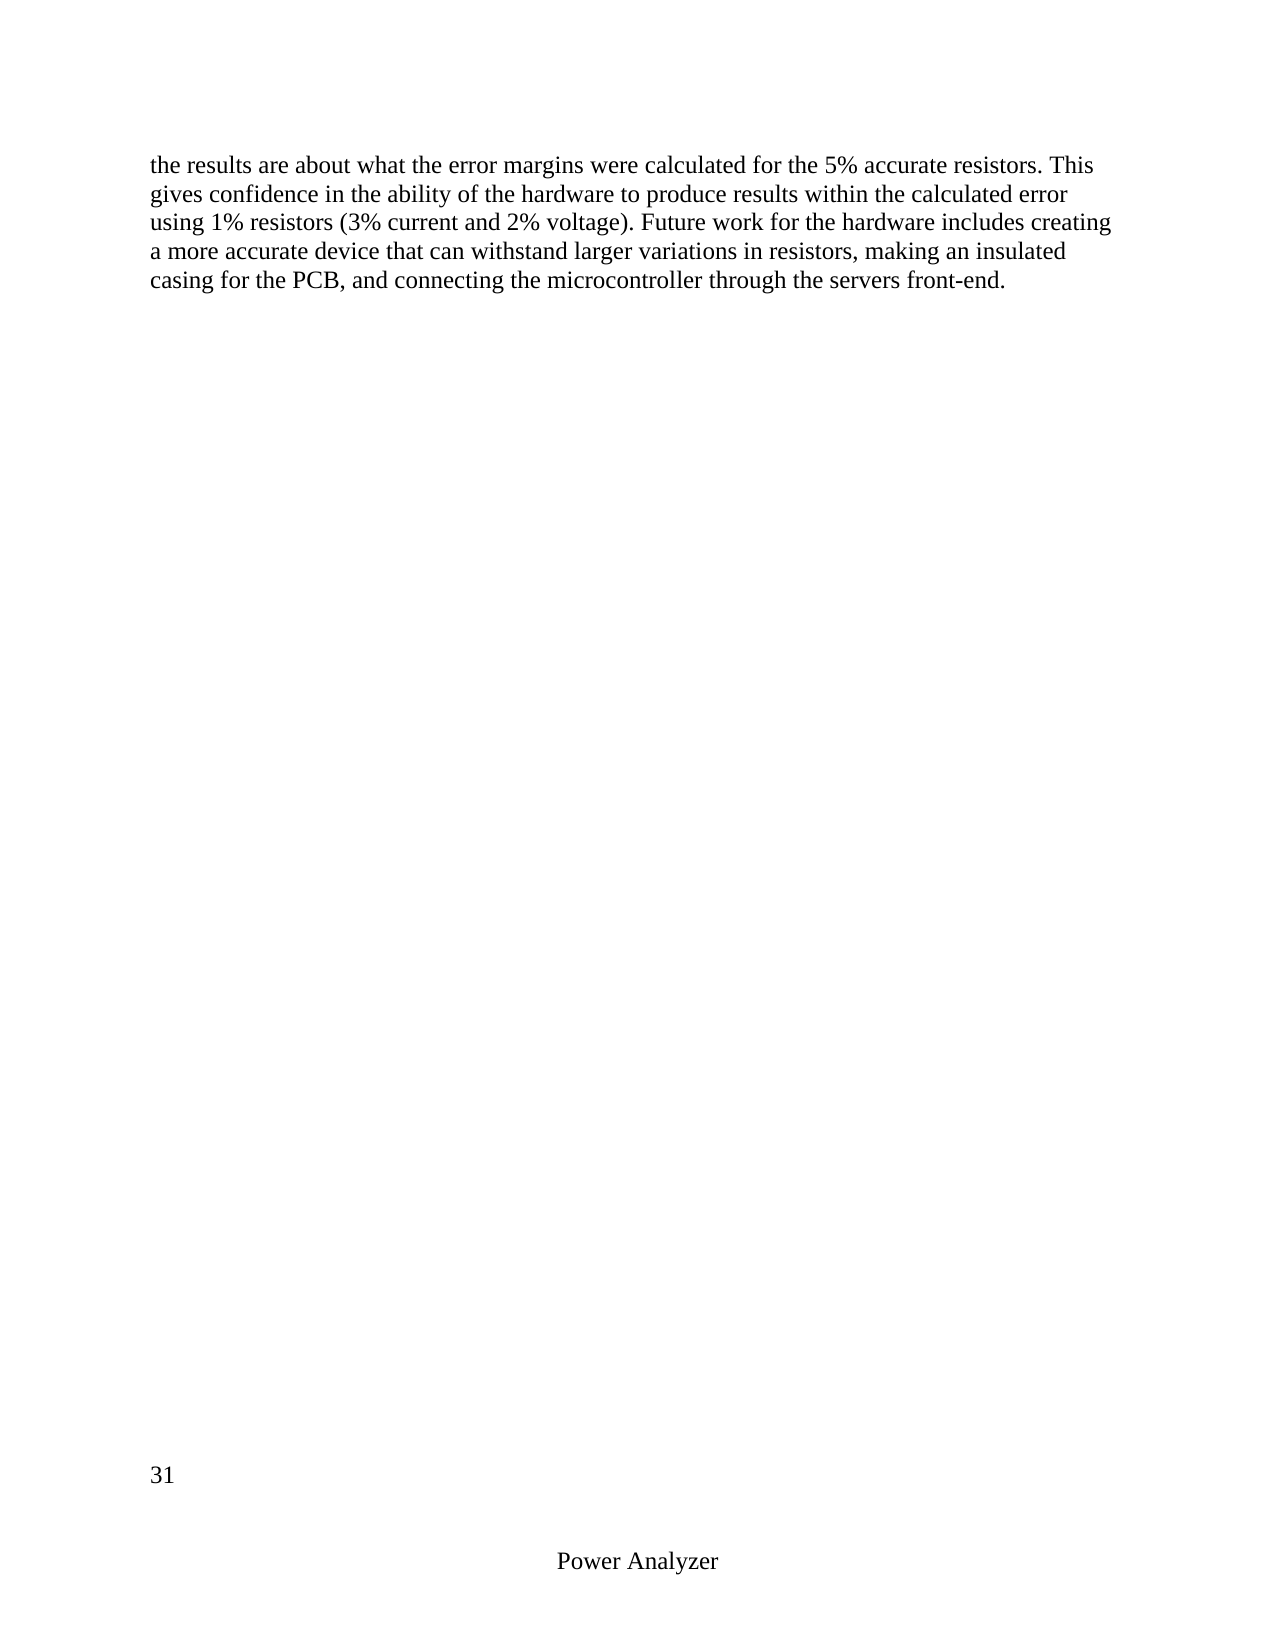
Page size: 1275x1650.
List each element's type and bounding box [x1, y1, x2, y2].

text [150, 150, 1125, 294]
